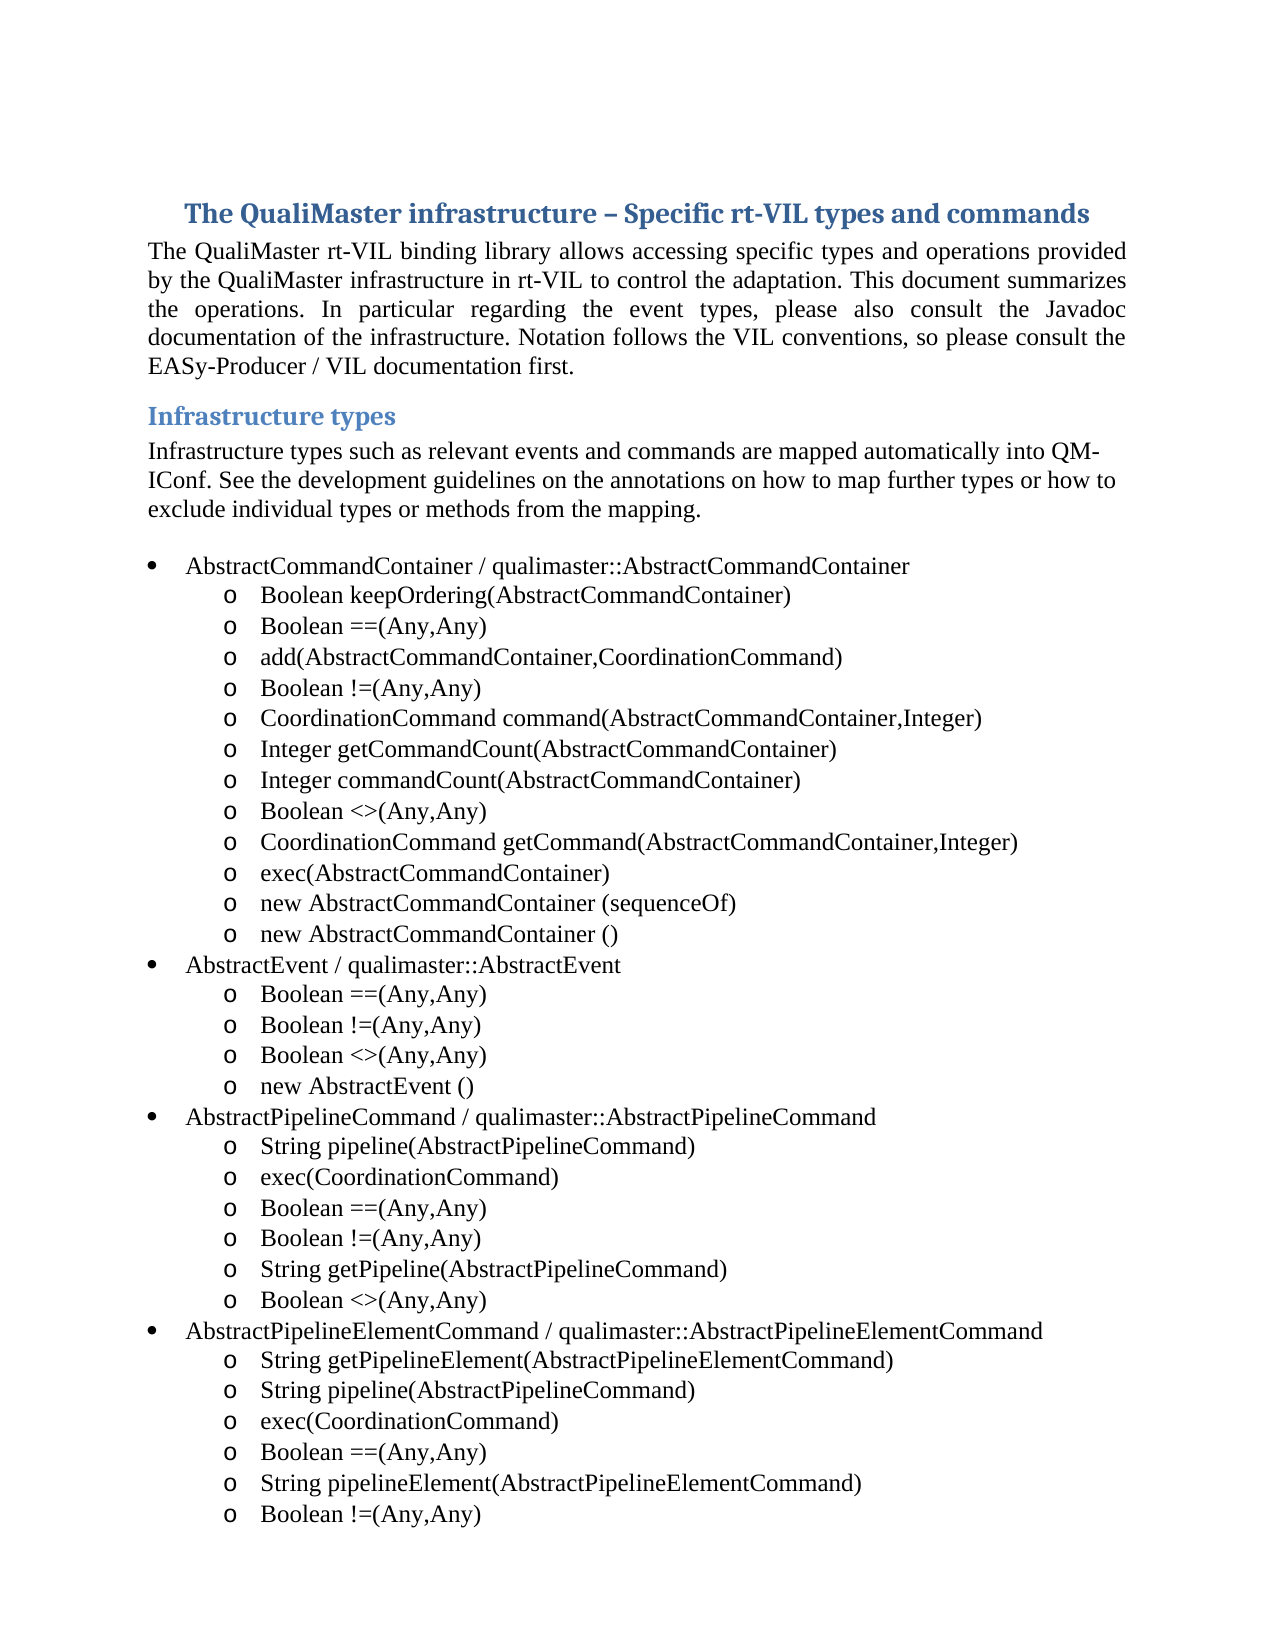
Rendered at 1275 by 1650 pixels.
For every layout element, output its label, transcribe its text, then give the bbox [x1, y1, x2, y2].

text Infrastructure types such as relevant events and commands are mapped automatically into QM-IConf. See the development guidelines on the annotations on how to map further types or how to exclude individual types or methods from the mapping. [148, 436, 1127, 523]
list Boolean <>(Any,Any) [223, 1041, 1127, 1071]
list exec(AbstractCommandContainer) [223, 858, 1127, 888]
list AbstractCommandContainer / qualimaster::AbstractCommandContainer [148, 551, 1127, 580]
list AbstractEvent / qualimaster::AbstractEvent [148, 950, 1127, 979]
list String getPipelineElement(AbstractPipelineElementCommand) [223, 1345, 1127, 1376]
list String getPipeline(AbstractPipelineCommand) [223, 1254, 1127, 1285]
list Boolean keepOrdering(AbstractCommandContainer) [223, 580, 1127, 611]
list Boolean ==(Any,Any) [223, 979, 1127, 1010]
list Boolean ==(Any,Any) [223, 1437, 1127, 1468]
list Boolean !=(Any,Any) [223, 1223, 1127, 1254]
list Integer commandCount(AbstractCommandContainer) [223, 765, 1127, 796]
list String pipelineElement(AbstractPipelineElementCommand) [223, 1468, 1127, 1499]
list exec(CoordinationCommand) [223, 1162, 1127, 1193]
list CoordinationCommand command(AbstractCommandContainer,Integer) [223, 703, 1127, 734]
list Boolean <>(Any,Any) [223, 1285, 1127, 1316]
list Integer getCommandCount(AbstractCommandContainer) [223, 734, 1127, 765]
list AbstractPipelineCommand / qualimaster::AbstractPipelineCommand [148, 1102, 1127, 1131]
list new AbstractEvent () [223, 1071, 1127, 1102]
list Boolean !=(Any,Any) [223, 1010, 1127, 1041]
list CoordinationCommand getCommand(AbstractCommandContainer,Integer) [223, 827, 1127, 858]
list String pipeline(AbstractPipelineCommand) [223, 1376, 1127, 1406]
list Boolean ==(Any,Any) [223, 1193, 1127, 1223]
list Boolean ==(Any,Any) [223, 611, 1127, 642]
list add(AbstractCommandContainer,CoordinationCommand) [223, 642, 1127, 673]
subtitle Infrastructure types [148, 401, 1127, 432]
list exec(CoordinationCommand) [223, 1406, 1127, 1437]
list Boolean !=(Any,Any) [223, 1499, 1127, 1530]
list new AbstractCommandContainer () [223, 919, 1127, 950]
list Boolean <>(Any,Any) [223, 796, 1127, 827]
list String pipeline(AbstractPipelineCommand) [223, 1131, 1127, 1162]
list Boolean !=(Any,Any) [223, 673, 1127, 703]
subtitle The QualiMaster infrastructure – Specific rt-VIL types and commands [148, 198, 1127, 231]
list AbstractPipelineElementCommand / qualimaster::AbstractPipelineElementCommand [148, 1316, 1127, 1345]
text The QualiMaster rt-VIL binding library allows accessing specific types and operations provided by the QualiMaster infrastructure in rt-VIL to control the adaptation. This document summarizes the operations. In particular regarding the event types, please also consult the Javadoc documentation of the infrastructure. Notation follows the VIL conventions, so please consult the EASy-Producer / VIL documentation first. [148, 236, 1127, 380]
list new AbstractCommandContainer (sequenceOf) [223, 888, 1127, 919]
